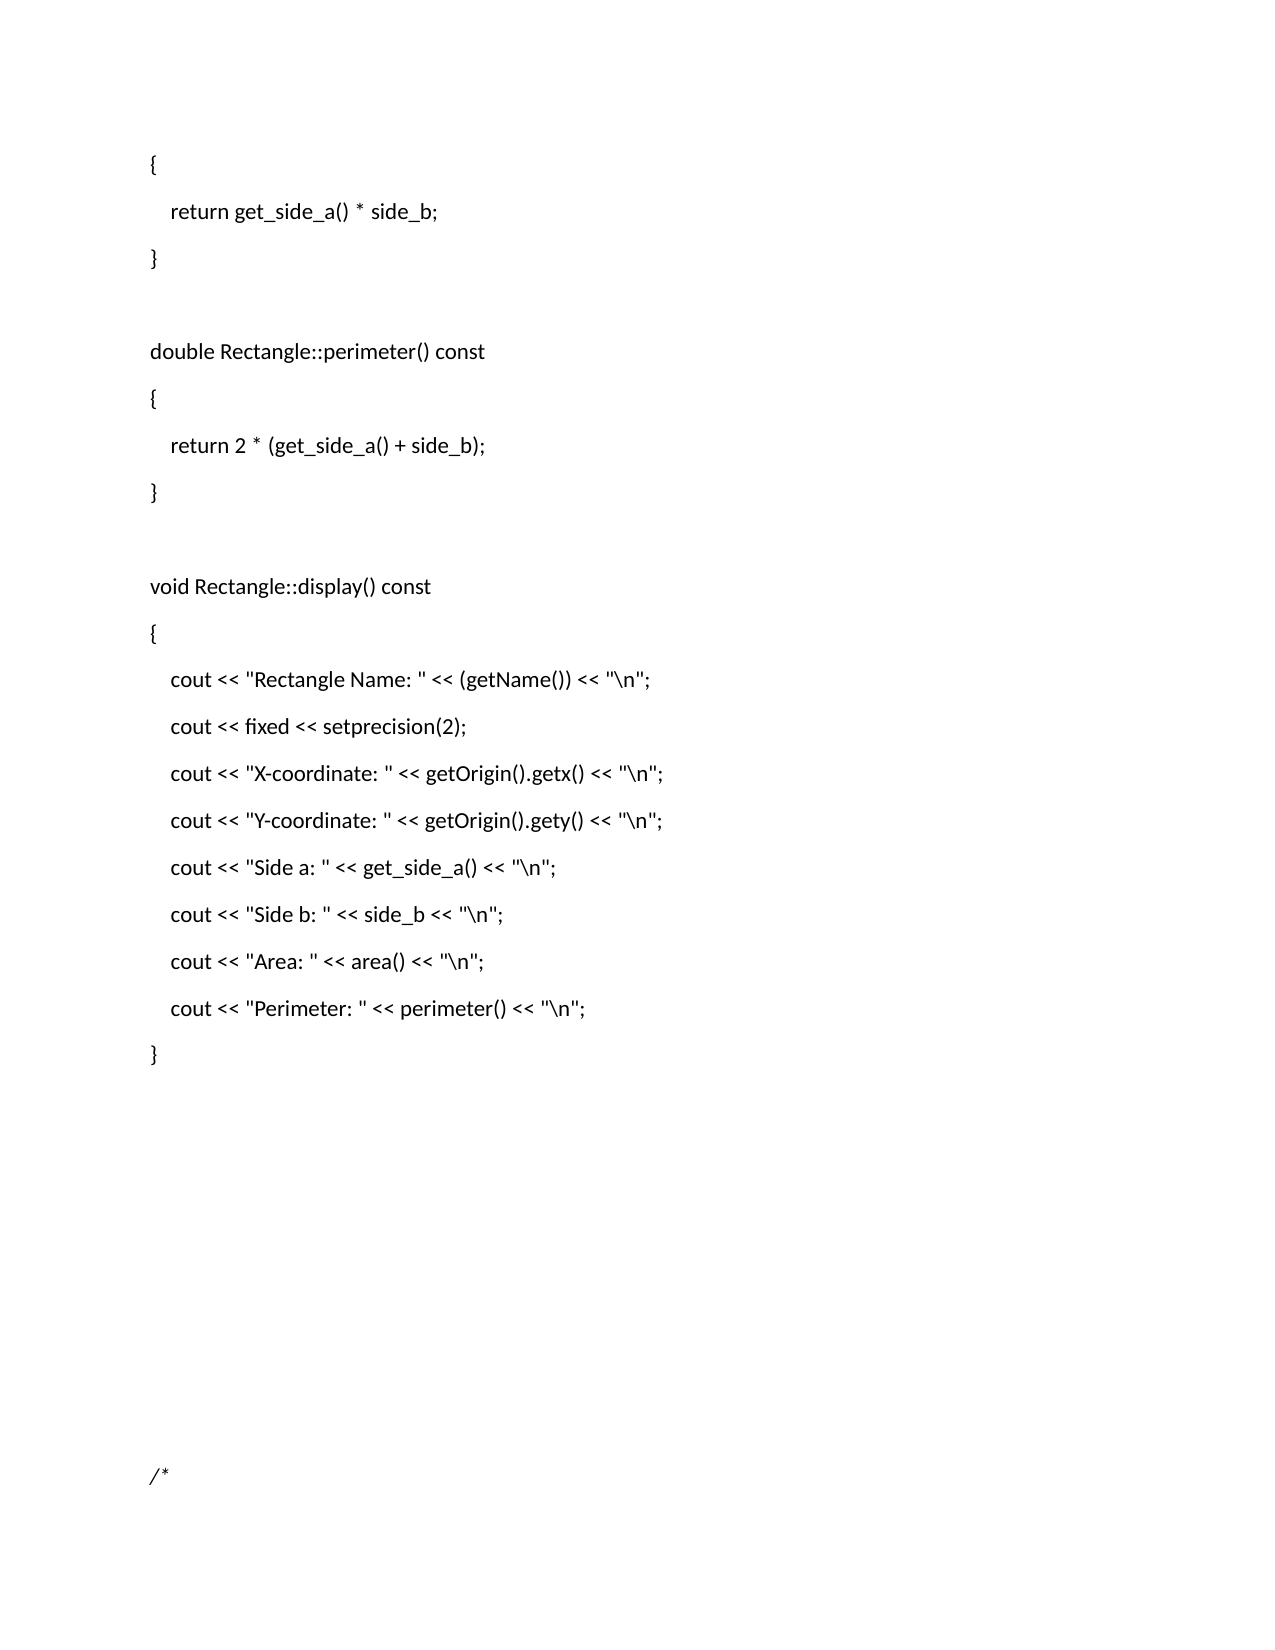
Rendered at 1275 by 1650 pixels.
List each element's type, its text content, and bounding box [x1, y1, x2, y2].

text cout << "Perimeter: " << perimeter() << "\n"; [150, 994, 1125, 1022]
text } [150, 244, 1125, 272]
text return 2 * (get_side_a() + side_b); [150, 431, 1125, 459]
text } [150, 478, 1125, 506]
text { [150, 384, 1125, 412]
text cout << "Y-coordinate: " << getOrigin().gety() << "\n"; [150, 806, 1125, 834]
text /* [150, 1462, 1125, 1491]
text void Rectangle::display() const [150, 572, 1125, 600]
text { [150, 619, 1125, 647]
text cout << fixed << setprecision(2); [150, 712, 1125, 741]
text cout << "Side b: " << side_b << "\n"; [150, 900, 1125, 928]
text cout << "Area: " << area() << "\n"; [150, 947, 1125, 975]
text return get_side_a() * side_b; [150, 197, 1125, 225]
text double Rectangle::perimeter() const [150, 337, 1125, 366]
text cout << "Rectangle Name: " << (getName()) << "\n"; [150, 666, 1125, 694]
text { [150, 150, 1125, 178]
text } [150, 1041, 1125, 1069]
text cout << "Side a: " << get_side_a() << "\n"; [150, 853, 1125, 881]
text cout << "X-coordinate: " << getOrigin().getx() << "\n"; [150, 759, 1125, 787]
